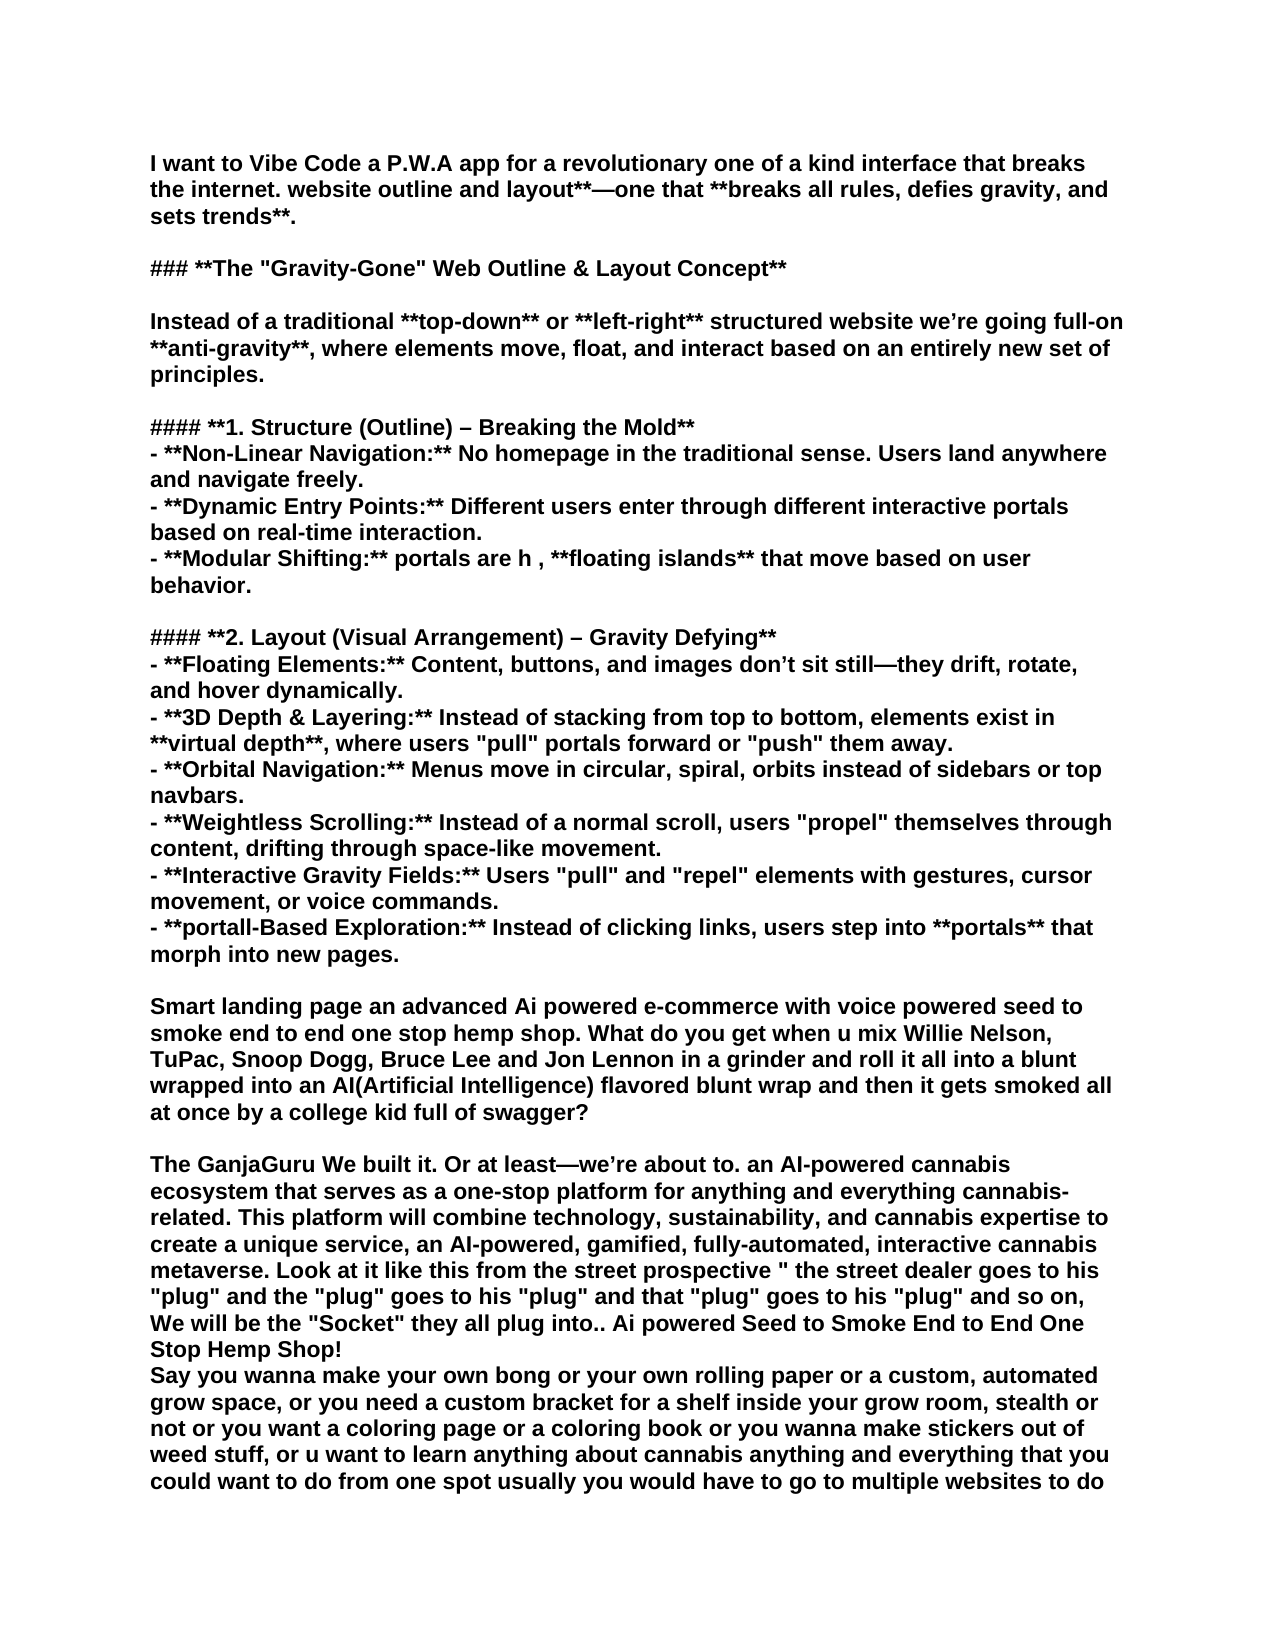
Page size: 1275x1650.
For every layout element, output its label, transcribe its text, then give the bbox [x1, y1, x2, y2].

text - **Non-Linear Navigation:** No homepage in the traditional sense. Users land anywhere and navigate freely. [150, 440, 1125, 493]
text #### **2. Layout (Visual Arrangement) – Gravity Defying** [150, 624, 1125, 651]
text #### **1. Structure (Outline) – Breaking the Mold** [150, 413, 1125, 440]
text Smart landing page an advanced Ai powered e-commerce with voice powered seed to smoke end to end one stop hemp shop. What do you get when u mix Willie Nelson, TuPac, Snoop Dogg, Bruce Lee and Jon Lennon in a grinder and roll it all into a blunt wrapped into an AI(Artificial Intelligence) flavored blunt wrap and then it gets smoked all at once by a college kid full of swagger? [150, 993, 1125, 1125]
text - **Weightless Scrolling:** Instead of a normal scroll, users "propel" themselves through content, drifting through space-like movement. [150, 809, 1125, 862]
text - **Orbital Navigation:** Menus move in circular, spiral, orbits instead of sidebars or top navbars. [150, 756, 1125, 809]
text - **portall-Based Exploration:** Instead of clicking links, users step into **portals** that morph into new pages. [150, 914, 1125, 967]
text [150, 1362, 1125, 1494]
text - **Interactive Gravity Fields:** Users "pull" and "repel" elements with gestures, cursor movement, or voice commands. [150, 862, 1125, 914]
text - **Floating Elements:** Content, buttons, and images don’t sit still—they drift, rotate, and hover dynamically. [150, 651, 1125, 703]
text The GanjaGuru We built it. Or at least—we’re about to. an AI-powered cannabis ecosystem that serves as a one-stop platform for anything and everything cannabis-related. This platform will combine technology, sustainability, and cannabis expertise to create a unique service, an AI-powered, gamified, fully-automated, interactive cannabis metaverse. Look at it like this from the street prospective " the street dealer goes to his "plug" and the "plug" goes to his "plug" and that "plug" goes to his "plug" and so on, We will be the "Socket" they all plug into.. Ai powered Seed to Smoke End to End One Stop Hemp Shop! [150, 1151, 1125, 1362]
text - **Dynamic Entry Points:** Different users enter through different interactive portals based on real-time interaction. [150, 493, 1125, 545]
text Instead of a traditional **top-down** or **left-right** structured website we’re going full-on **anti-gravity**, where elements move, float, and interact based on an entirely new set of principles. [150, 308, 1125, 387]
text - **Modular Shifting:** portals are h , **floating islands** that move based on user behavior. [150, 545, 1125, 598]
text I want to Vibe Code a P.W.A app for a revolutionary one of a kind interface that breaks the internet. website outline and layout**—one that **breaks all rules, defies gravity, and sets trends**. [150, 150, 1125, 229]
text ### **The "Gravity-Gone" Web Outline & Layout Concept** [150, 255, 1125, 282]
text - **3D Depth & Layering:** Instead of stacking from top to bottom, elements exist in **virtual depth**, where users "pull" portals forward or "push" them away. [150, 703, 1125, 756]
